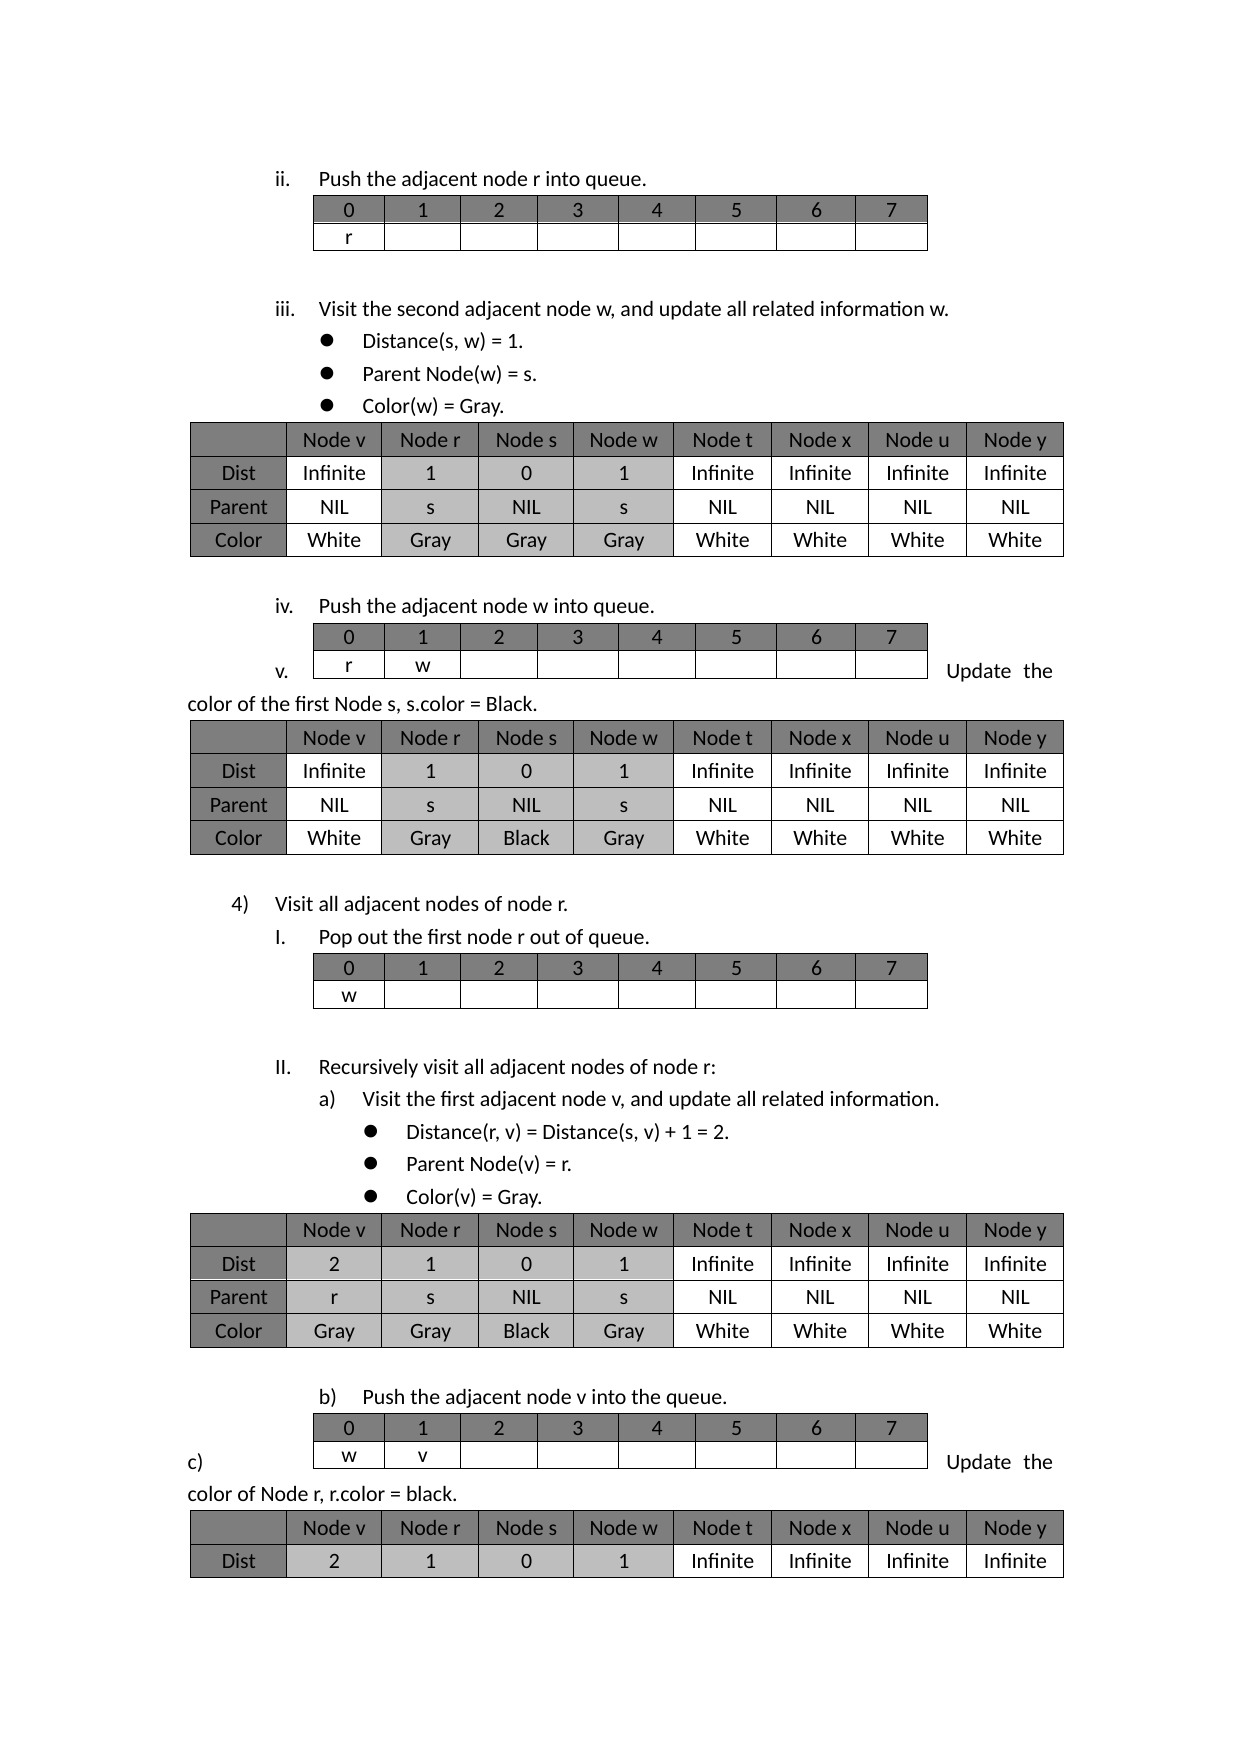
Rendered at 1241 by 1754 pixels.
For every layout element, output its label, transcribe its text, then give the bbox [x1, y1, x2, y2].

table_cell Infinite [869, 457, 966, 489]
table_header Node v [287, 721, 381, 753]
table_cell [385, 981, 460, 1008]
table_header [191, 1214, 286, 1246]
list Color(w) = Gray. [319, 389, 1053, 422]
table_header Node x [772, 1511, 868, 1544]
table_cell [461, 1442, 537, 1468]
table_cell NIL [967, 490, 1063, 523]
table_cell NIL [479, 788, 573, 820]
table_header 0 [314, 1414, 384, 1441]
table_cell 1 [382, 754, 478, 787]
list Push the adjacent node w into queue. [187, 590, 1053, 622]
table_header 1 [385, 1414, 460, 1441]
table_cell NIL [869, 490, 966, 523]
table_cell [856, 651, 927, 678]
table_header Node w [574, 1511, 673, 1544]
table_header 2 [461, 1414, 537, 1441]
table_cell Infinite [967, 1545, 1063, 1577]
list Pop out the first node r out of queue. [275, 920, 1053, 952]
table_cell White [869, 524, 966, 556]
table_cell Infinite [967, 754, 1063, 787]
table_header Node v [287, 1511, 381, 1544]
table_cell NIL [772, 1281, 868, 1313]
table_header 7 [856, 1414, 927, 1441]
table_header Node s [479, 423, 573, 456]
table_cell White [772, 1314, 868, 1347]
table_cell NIL [967, 1281, 1063, 1313]
table_cell Infinite [674, 1247, 771, 1279]
table_cell White [967, 524, 1063, 556]
table_header 2 [461, 954, 537, 980]
table_header 6 [777, 624, 855, 650]
list Update the color of Node r, r.color = black. [187, 1445, 1053, 1510]
table_header 7 [856, 624, 927, 650]
table_cell Gray [574, 1314, 673, 1347]
table_cell [696, 1442, 776, 1468]
table_cell r [287, 1281, 381, 1313]
table_header 0 [314, 954, 384, 980]
table_cell s [382, 788, 478, 820]
table_cell r [314, 224, 384, 250]
table_header Node u [869, 423, 966, 456]
table_cell White [772, 821, 868, 854]
table_header 3 [538, 624, 618, 650]
table_cell White [674, 821, 771, 854]
table_cell 0 [479, 754, 573, 787]
table_cell [619, 651, 695, 678]
list Push the adjacent node r into queue. [187, 162, 1053, 194]
table_cell [856, 224, 927, 250]
table_cell 1 [382, 1247, 478, 1279]
table_header Node u [869, 1214, 966, 1246]
table_header 6 [777, 196, 855, 222]
table_cell Infinite [772, 754, 868, 787]
table_header 5 [696, 954, 776, 980]
table_cell Dist [191, 457, 286, 489]
table_cell w [385, 651, 460, 678]
table_header Node v [287, 423, 381, 456]
table_cell White [287, 524, 381, 556]
table_cell [856, 981, 927, 1008]
table_header 1 [385, 624, 460, 650]
table_cell [461, 981, 537, 1008]
table_cell [777, 1442, 855, 1468]
table_header 3 [538, 196, 618, 222]
table_cell Gray [382, 524, 478, 556]
table_cell White [967, 1314, 1063, 1347]
table_cell Infinite [967, 1247, 1063, 1279]
table_cell NIL [772, 788, 868, 820]
table_header Node u [869, 1511, 966, 1544]
table_cell [385, 224, 460, 250]
table_cell [619, 1442, 695, 1468]
table_cell Dist [191, 754, 286, 787]
table_cell 2 [287, 1545, 381, 1577]
table_header 1 [385, 954, 460, 980]
table_cell Infinite [772, 1545, 868, 1577]
table_header 4 [619, 196, 695, 222]
table_cell [777, 981, 855, 1008]
table_cell White [674, 1314, 771, 1347]
table_cell White [967, 821, 1063, 854]
table_header 4 [619, 1414, 695, 1441]
table_cell 0 [479, 1545, 573, 1577]
table_header [191, 1511, 286, 1544]
table_header 7 [856, 196, 927, 222]
list Recursively visit all adjacent nodes of node r: [275, 1050, 1053, 1082]
table_header 2 [461, 196, 537, 222]
table_cell Color [191, 524, 286, 556]
table_cell Gray [382, 821, 478, 854]
table_cell r [314, 651, 384, 678]
table_header Node r [382, 721, 478, 753]
table_header Node x [772, 1214, 868, 1246]
table_cell Parent [191, 788, 286, 820]
table_header Node y [967, 1511, 1063, 1544]
table_cell Parent [191, 490, 286, 523]
table_cell NIL [287, 490, 381, 523]
table_cell Dist [191, 1247, 286, 1279]
table_header 5 [696, 196, 776, 222]
table_cell [538, 1442, 618, 1468]
table_header Node y [967, 423, 1063, 456]
table_header Node r [382, 1214, 478, 1246]
table_cell s [382, 1281, 478, 1313]
table_cell NIL [869, 788, 966, 820]
table_header Node t [674, 423, 771, 456]
table_cell [777, 224, 855, 250]
table_header Node r [382, 423, 478, 456]
table_cell s [574, 490, 673, 523]
table_cell v [385, 1442, 460, 1468]
table_header 2 [461, 624, 537, 650]
table_cell Infinite [772, 457, 868, 489]
table_cell [461, 224, 537, 250]
table_header Node w [574, 721, 673, 753]
list Update the color of the first Node s, s.color = Black. [187, 655, 1053, 720]
table_cell Gray [479, 524, 573, 556]
list Distance(r, v) = Distance(s, v) + 1 = 2. [362, 1115, 1053, 1147]
table_header 6 [777, 1414, 855, 1441]
table_cell [538, 651, 618, 678]
table_cell [461, 651, 537, 678]
table_cell Infinite [287, 754, 381, 787]
table_header [191, 423, 286, 456]
table_cell Gray [574, 524, 673, 556]
table_cell Infinite [869, 754, 966, 787]
table_cell White [772, 524, 868, 556]
table_cell NIL [287, 788, 381, 820]
table_header Node t [674, 721, 771, 753]
table_cell 1 [574, 1545, 673, 1577]
table_cell NIL [772, 490, 868, 523]
table_cell Gray [382, 1314, 478, 1347]
list 4) Visit all adjacent nodes of node r. [187, 887, 1053, 920]
table_header Node u [869, 721, 966, 753]
table_header 3 [538, 1414, 618, 1441]
table_header 0 [314, 196, 384, 222]
table_cell [619, 224, 695, 250]
table_cell [538, 981, 618, 1008]
table_header Node y [967, 1214, 1063, 1246]
table_cell s [574, 1281, 673, 1313]
table_header Node s [479, 1511, 573, 1544]
table_cell Infinite [674, 457, 771, 489]
table_cell NIL [479, 490, 573, 523]
table_cell Infinite [869, 1247, 966, 1279]
list Visit the second adjacent node w, and update all related information w. [187, 292, 1053, 324]
table_header 0 [314, 624, 384, 650]
table_header 1 [385, 196, 460, 222]
table_cell s [382, 490, 478, 523]
table_cell Infinite [287, 457, 381, 489]
table_header Node t [674, 1511, 771, 1544]
table_cell Infinite [772, 1247, 868, 1279]
table_header Node v [287, 1214, 381, 1246]
table_cell Infinite [967, 457, 1063, 489]
table_header 3 [538, 954, 618, 980]
table_header Node x [772, 721, 868, 753]
table_cell [696, 981, 776, 1008]
table_cell 1 [574, 754, 673, 787]
table_cell w [314, 1442, 384, 1468]
table_cell [538, 224, 618, 250]
table_header Node r [382, 1511, 478, 1544]
table_header [191, 721, 286, 753]
list Parent Node(v) = r. [362, 1147, 1053, 1180]
table_cell w [314, 981, 384, 1008]
list Color(v) = Gray. [362, 1180, 1053, 1212]
table_cell White [674, 524, 771, 556]
table_header Node w [574, 1214, 673, 1246]
table_cell White [869, 821, 966, 854]
list Distance(s, w) = 1. [319, 324, 1053, 357]
table_cell Infinite [674, 1545, 771, 1577]
table_cell 0 [479, 457, 573, 489]
table_cell [856, 1442, 927, 1468]
table_header Node y [967, 721, 1063, 753]
table_cell Gray [287, 1314, 381, 1347]
table_cell Black [479, 821, 573, 854]
table_cell Black [479, 1314, 573, 1347]
table_cell NIL [967, 788, 1063, 820]
table_header 4 [619, 954, 695, 980]
table_cell Parent [191, 1281, 286, 1313]
table_cell NIL [674, 1281, 771, 1313]
table_cell 2 [287, 1247, 381, 1279]
table_cell Color [191, 821, 286, 854]
table_cell 0 [479, 1247, 573, 1279]
table_header 6 [777, 954, 855, 980]
list Push the adjacent node v into the queue. [319, 1380, 1053, 1413]
table_cell s [574, 788, 673, 820]
table_header 5 [696, 1414, 776, 1441]
table_cell NIL [674, 490, 771, 523]
list Parent Node(w) = s. [319, 357, 1053, 389]
table_header 5 [696, 624, 776, 650]
table_cell [696, 224, 776, 250]
table_cell [619, 981, 695, 1008]
table_cell [777, 651, 855, 678]
table_header Node t [674, 1214, 771, 1246]
table_cell NIL [479, 1281, 573, 1313]
table_cell Dist [191, 1545, 286, 1577]
table_cell [696, 651, 776, 678]
table_header Node w [574, 423, 673, 456]
table_cell 1 [574, 1247, 673, 1279]
table_cell White [869, 1314, 966, 1347]
table_cell NIL [869, 1281, 966, 1313]
table_header 7 [856, 954, 927, 980]
table_cell Color [191, 1314, 286, 1347]
table_header Node x [772, 423, 868, 456]
table_cell NIL [674, 788, 771, 820]
table_cell 1 [382, 1545, 478, 1577]
table_cell 1 [574, 457, 673, 489]
table_header Node s [479, 721, 573, 753]
table_cell White [287, 821, 381, 854]
list Visit the first adjacent node v, and update all related information. [319, 1082, 1053, 1115]
table_header 4 [619, 624, 695, 650]
table_cell Infinite [869, 1545, 966, 1577]
table_header Node s [479, 1214, 573, 1246]
table_cell 1 [382, 457, 478, 489]
table_cell Gray [574, 821, 673, 854]
table_cell Infinite [674, 754, 771, 787]
